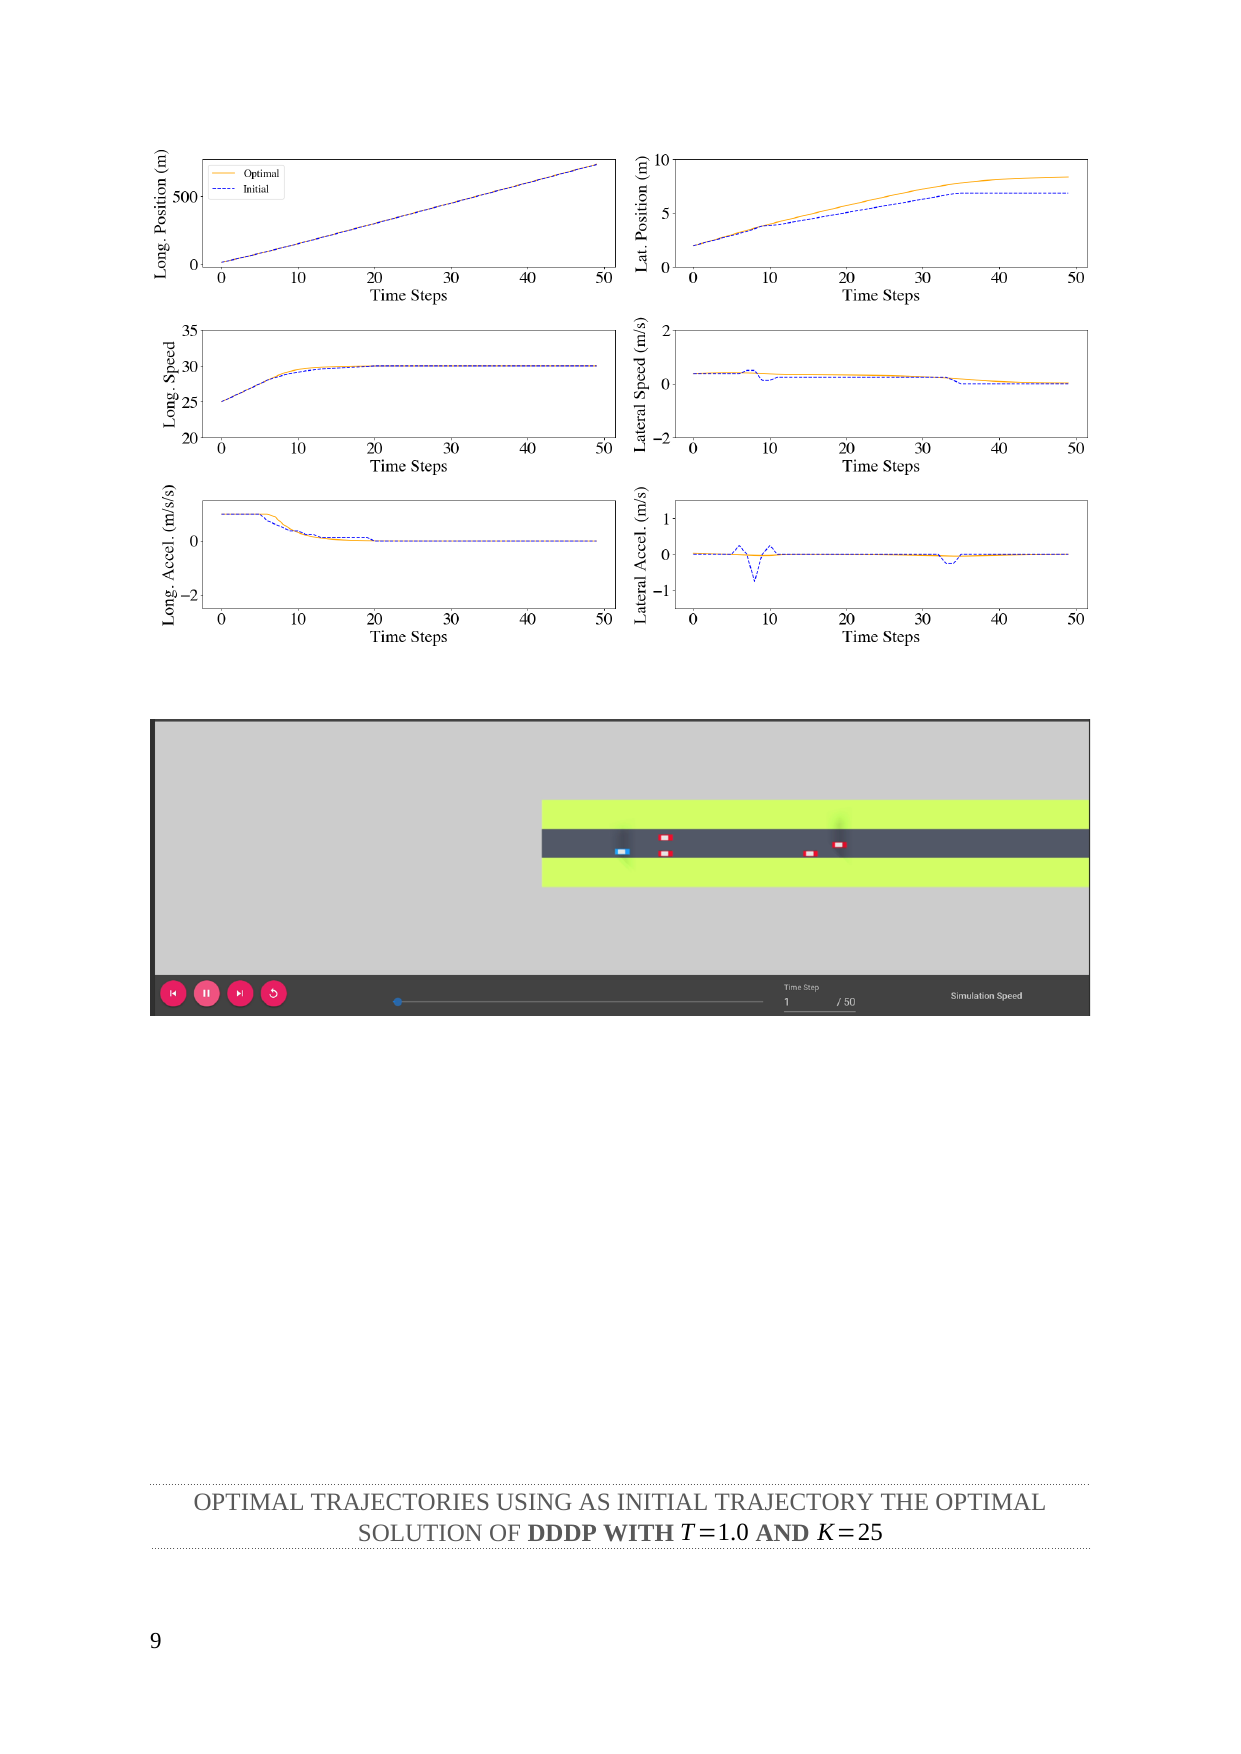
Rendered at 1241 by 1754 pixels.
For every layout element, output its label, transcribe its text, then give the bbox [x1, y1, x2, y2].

subtitle Optimal trajectories using as initial trajectory the optimal solution of DDDP with and [150, 1484, 1090, 1549]
picture [150, 719, 1091, 1016]
picture [150, 150, 1091, 650]
